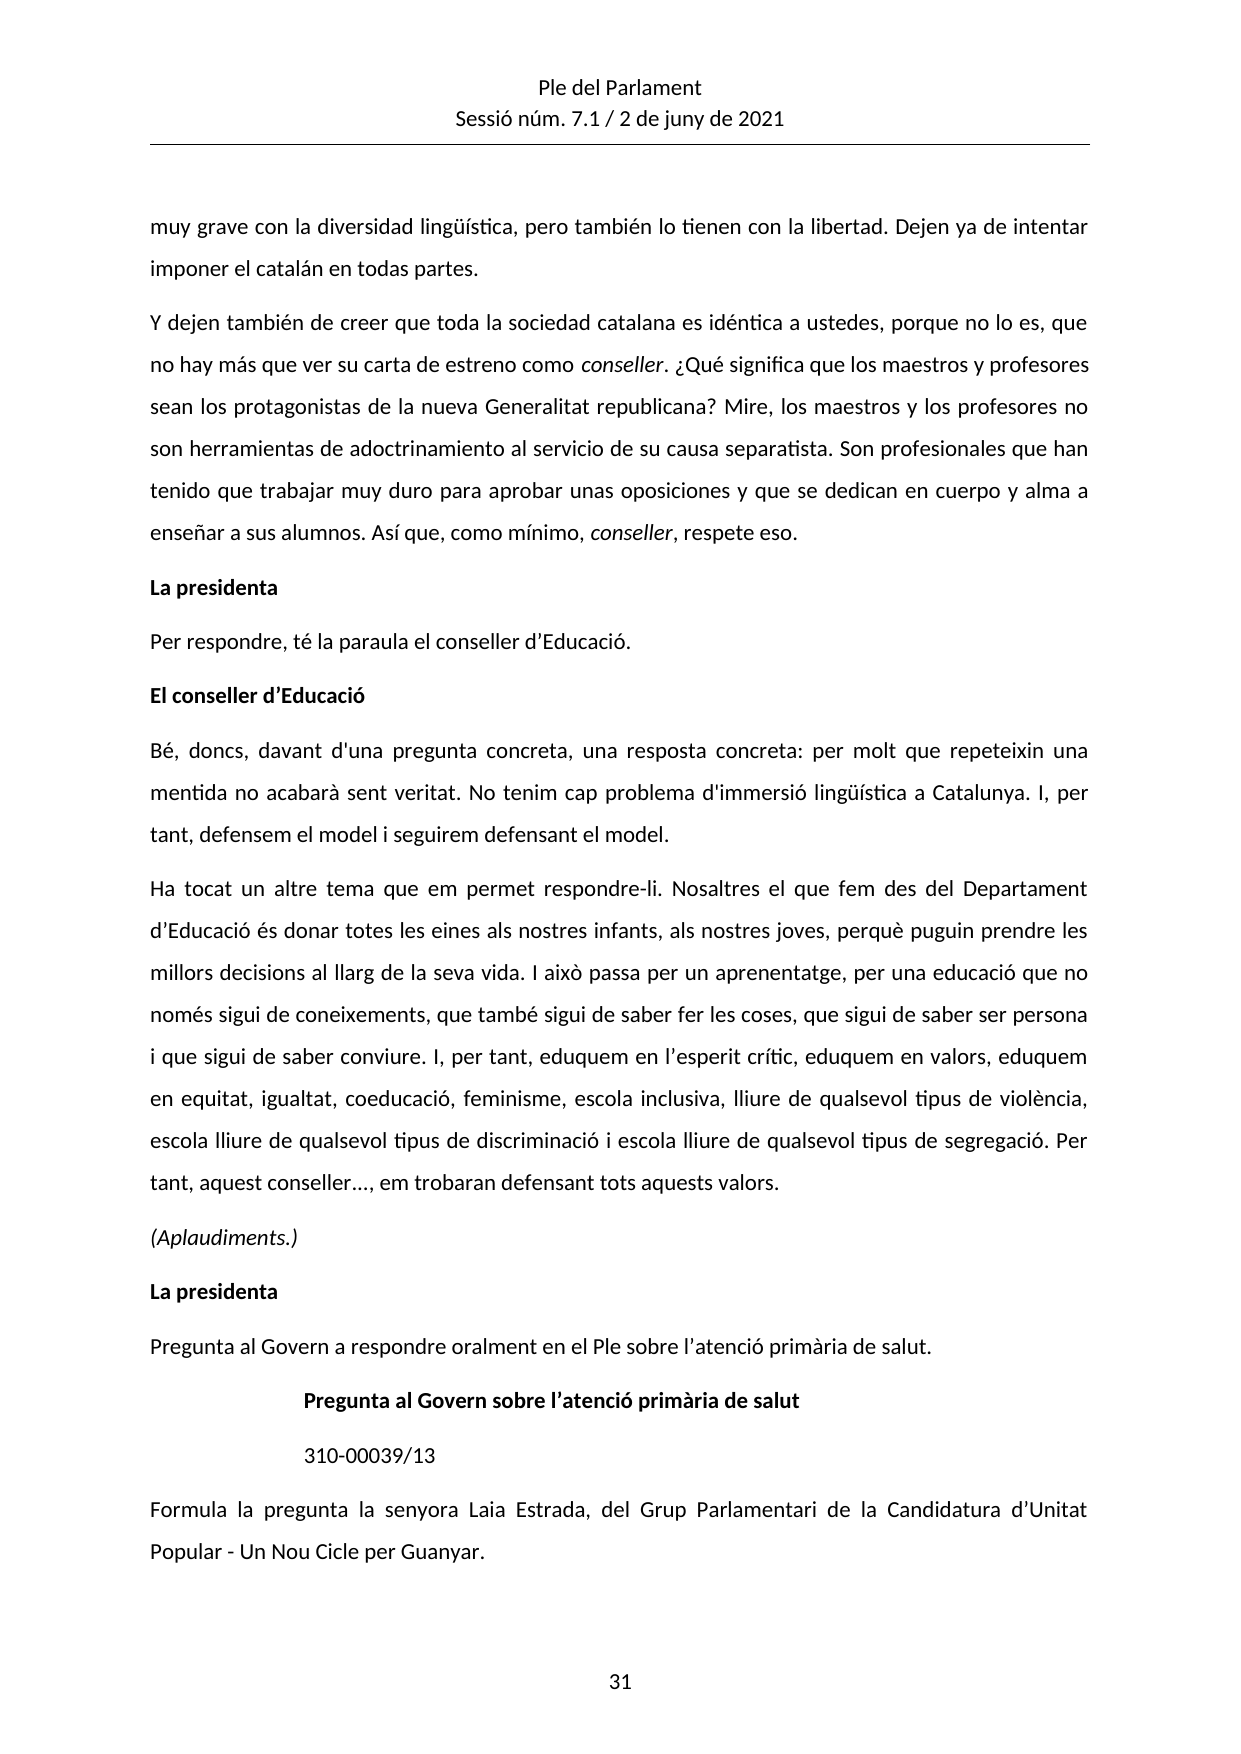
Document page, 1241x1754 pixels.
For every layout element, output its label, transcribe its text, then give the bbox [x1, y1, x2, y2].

text Y dejen también de creer que toda la sociedad catalana es idéntica a ustedes, porque no lo es, que no hay más que ver su carta de estreno como conseller. ¿Qué significa que los maestros y profesores sean los protagonistas de la nueva Generalitat republicana? Mire, los maestros y los profesores no son herramientas de adoctrinamiento al servicio de su causa separatista. Son profesionales que han tenido que trabajar muy duro para aprobar unas oposiciones y que se dedican en cuerpo y alma a enseñar a sus alumnos. Así que, como mínimo, conseller, respete eso. [150, 308, 1090, 546]
text Formula la pregunta la senyora Laia Estrada, del Grup Parlamentari de la Candidatura d’Unitat Popular - Un Nou Cicle per Guanyar. [150, 1495, 1090, 1565]
text (Aplaudiments.) [150, 1223, 1090, 1251]
text La presidenta [150, 573, 1090, 601]
text Ha tocat un altre tema que em permet respondre-li. Nosaltres el que fem des del Departament d’Educació és donar totes les eines als nostres infants, als nostres joves, perquè puguin prendre les millors decisions al llarg de la seva vida. I això passa per un aprenentatge, per una educació que no només sigui de coneixements, que també sigui de saber fer les coses, que sigui de saber ser persona i que sigui de saber conviure. I, per tant, eduquem en l’esperit crític, eduquem en valors, eduquem en equitat, igualtat, coeducació, feminisme, escola inclusiva, lliure de qualsevol tipus de violència, escola lliure de qualsevol tipus de discriminació i escola lliure de qualsevol tipus de segregació. Per tant, aquest conseller..., em trobaran defensant tots aquests valors. [150, 874, 1090, 1196]
text 310-00039/13 [303, 1441, 1090, 1469]
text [150, 212, 1090, 282]
text Per respondre, té la paraula el conseller d’Educació. [150, 627, 1090, 655]
text Pregunta al Govern sobre l’atenció primària de salut [303, 1386, 1090, 1414]
text La presidenta [150, 1277, 1090, 1305]
text Bé, doncs, davant d'una pregunta concreta, una resposta concreta: per molt que repeteixin una mentida no acabarà sent veritat. No tenim cap problema d'immersió lingüística a Catalunya. I, per tant, defensem el model i seguirem defensant el model. [150, 736, 1090, 848]
text Pregunta al Govern a respondre oralment en el Ple sobre l’atenció primària de salut. [150, 1332, 1090, 1360]
text El conseller d’Educació [150, 682, 1090, 709]
